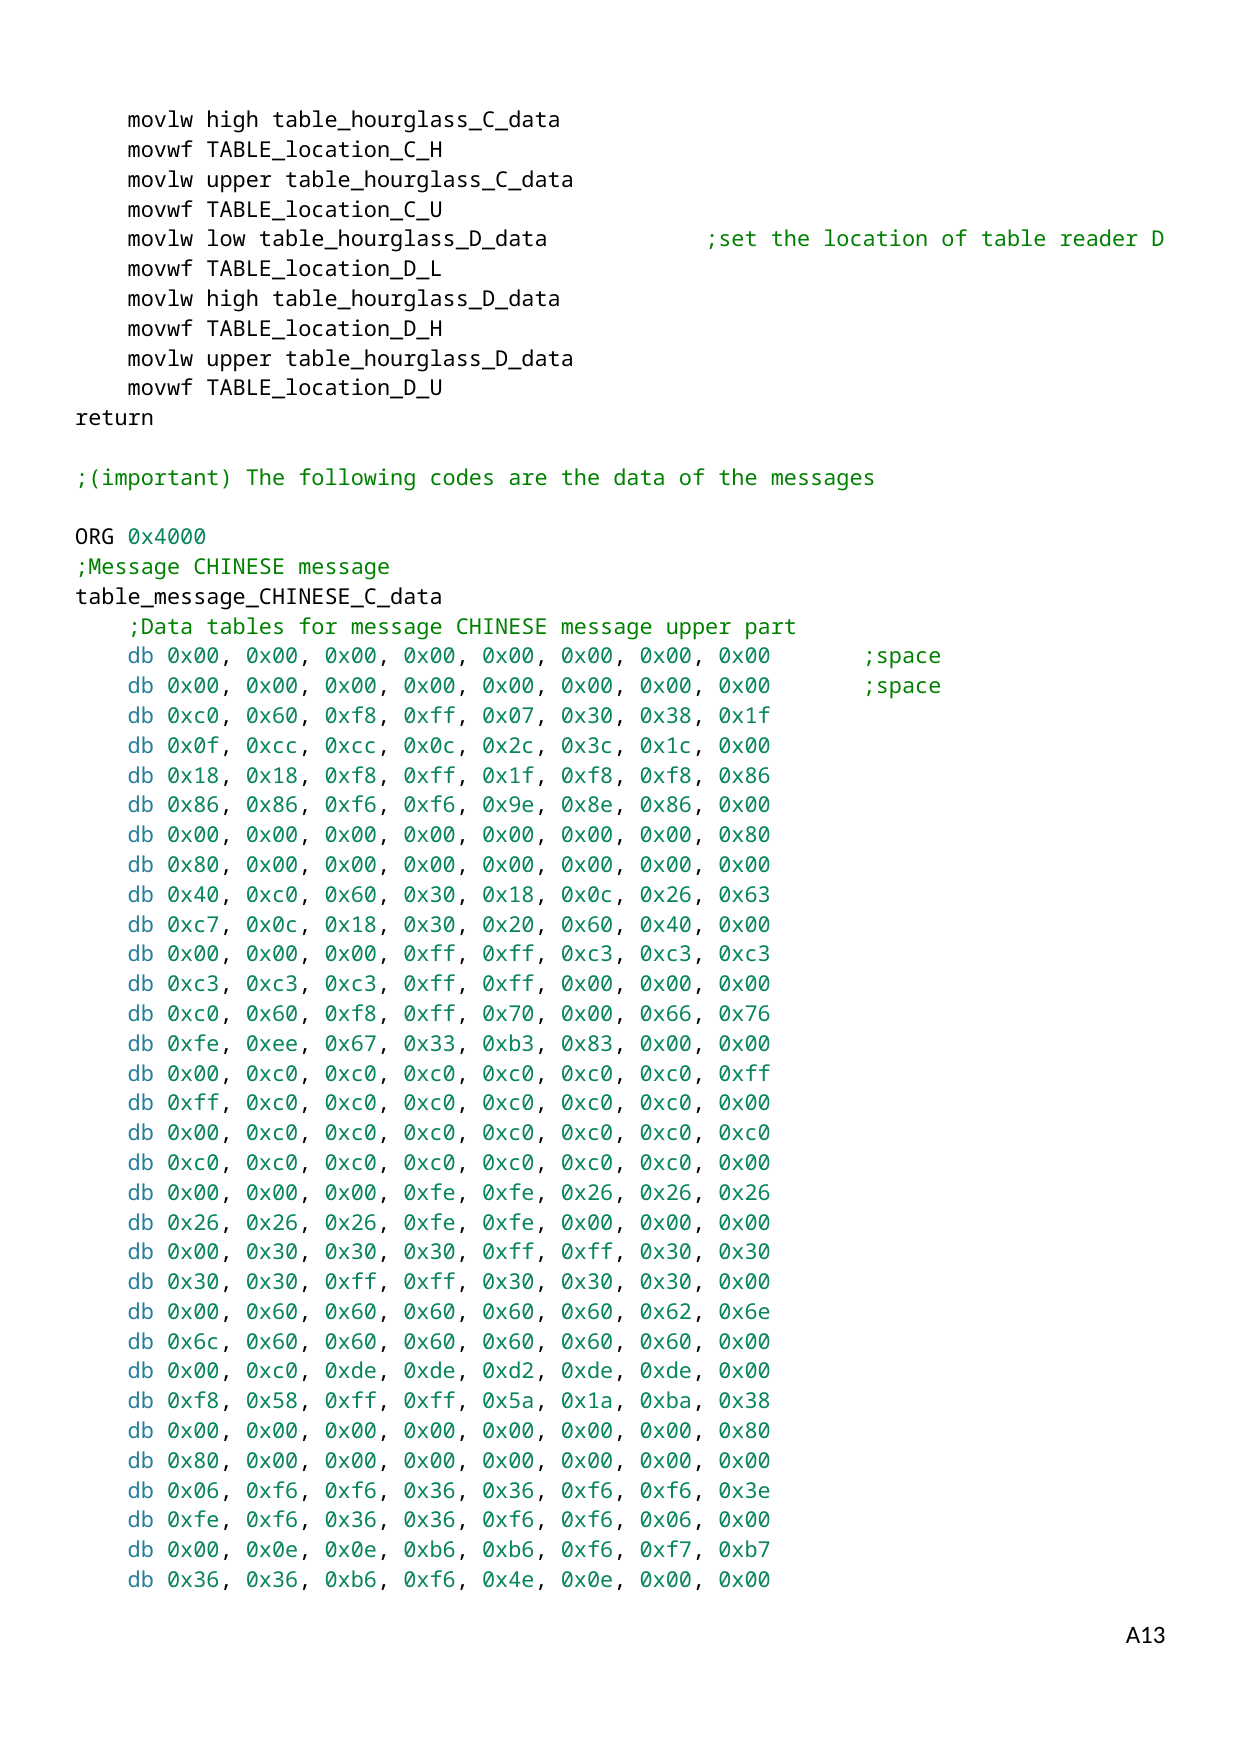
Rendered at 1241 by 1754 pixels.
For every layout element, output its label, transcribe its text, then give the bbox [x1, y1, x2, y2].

text movlw upper table_hourglass_D_data [75, 343, 1165, 372]
text db 0x80, 0x00, 0x00, 0x00, 0x00, 0x00, 0x00, 0x00 [75, 1445, 1165, 1475]
text db 0x00, 0x00, 0x00, 0xff, 0xff, 0xc3, 0xc3, 0xc3 [75, 938, 1165, 968]
text ;(important) The following codes are the data of the messages [75, 462, 1165, 492]
text movwf TABLE_location_C_U [75, 194, 1165, 223]
text db 0x00, 0xc0, 0xde, 0xde, 0xd2, 0xde, 0xde, 0x00 [75, 1356, 1165, 1385]
text db 0x00, 0x00, 0x00, 0x00, 0x00, 0x00, 0x00, 0x80 [75, 1415, 1165, 1445]
text db 0xfe, 0xee, 0x67, 0x33, 0xb3, 0x83, 0x00, 0x00 [75, 1028, 1165, 1058]
text db 0xc7, 0x0c, 0x18, 0x30, 0x20, 0x60, 0x40, 0x00 [75, 909, 1165, 938]
text db 0xc3, 0xc3, 0xc3, 0xff, 0xff, 0x00, 0x00, 0x00 [75, 968, 1165, 998]
text db 0xf8, 0x58, 0xff, 0xff, 0x5a, 0x1a, 0xba, 0x38 [75, 1385, 1165, 1415]
text db 0x00, 0x0e, 0x0e, 0xb6, 0xb6, 0xf6, 0xf7, 0xb7 [75, 1534, 1165, 1564]
text movlw low table_hourglass_D_data ;set the location of table reader D [75, 223, 1165, 253]
text ;Message CHINESE message [75, 551, 1165, 581]
text db 0x36, 0x36, 0xb6, 0xf6, 0x4e, 0x0e, 0x00, 0x00 [75, 1564, 1165, 1594]
text db 0x80, 0x00, 0x00, 0x00, 0x00, 0x00, 0x00, 0x00 [75, 849, 1165, 879]
text db 0x86, 0x86, 0xf6, 0xf6, 0x9e, 0x8e, 0x86, 0x00 [75, 789, 1165, 819]
text ;Data tables for message CHINESE message upper part [75, 611, 1165, 641]
text db 0x06, 0xf6, 0xf6, 0x36, 0x36, 0xf6, 0xf6, 0x3e [75, 1475, 1165, 1504]
text db 0x00, 0x00, 0x00, 0x00, 0x00, 0x00, 0x00, 0x00 ;space [75, 641, 1165, 670]
text db 0x00, 0xc0, 0xc0, 0xc0, 0xc0, 0xc0, 0xc0, 0xc0 [75, 1117, 1165, 1147]
text movlw high table_hourglass_C_data [75, 104, 1165, 134]
text db 0x0f, 0xcc, 0xcc, 0x0c, 0x2c, 0x3c, 0x1c, 0x00 [75, 730, 1165, 760]
text table_message_CHINESE_C_data [75, 581, 1165, 611]
text db 0x30, 0x30, 0xff, 0xff, 0x30, 0x30, 0x30, 0x00 [75, 1266, 1165, 1296]
text db 0xc0, 0x60, 0xf8, 0xff, 0x07, 0x30, 0x38, 0x1f [75, 700, 1165, 730]
text movwf TABLE_location_D_L [75, 253, 1165, 283]
text ORG 0x4000 [75, 521, 1165, 551]
text return [75, 402, 1165, 432]
text movwf TABLE_location_C_H [75, 134, 1165, 164]
text movwf TABLE_location_D_H [75, 313, 1165, 343]
text db 0x00, 0x00, 0x00, 0x00, 0x00, 0x00, 0x00, 0x00 ;space [75, 670, 1165, 700]
text db 0x00, 0x30, 0x30, 0x30, 0xff, 0xff, 0x30, 0x30 [75, 1236, 1165, 1266]
text db 0x00, 0x60, 0x60, 0x60, 0x60, 0x60, 0x62, 0x6e [75, 1296, 1165, 1326]
text movlw upper table_hourglass_C_data [75, 164, 1165, 194]
text db 0xc0, 0xc0, 0xc0, 0xc0, 0xc0, 0xc0, 0xc0, 0x00 [75, 1147, 1165, 1177]
text movlw high table_hourglass_D_data [75, 283, 1165, 313]
text movwf TABLE_location_D_U [75, 372, 1165, 402]
text db 0x18, 0x18, 0xf8, 0xff, 0x1f, 0xf8, 0xf8, 0x86 [75, 760, 1165, 789]
text db 0xff, 0xc0, 0xc0, 0xc0, 0xc0, 0xc0, 0xc0, 0x00 [75, 1087, 1165, 1117]
text db 0x6c, 0x60, 0x60, 0x60, 0x60, 0x60, 0x60, 0x00 [75, 1326, 1165, 1356]
text db 0x00, 0x00, 0x00, 0x00, 0x00, 0x00, 0x00, 0x80 [75, 819, 1165, 849]
text db 0xfe, 0xf6, 0x36, 0x36, 0xf6, 0xf6, 0x06, 0x00 [75, 1504, 1165, 1534]
text db 0x26, 0x26, 0x26, 0xfe, 0xfe, 0x00, 0x00, 0x00 [75, 1207, 1165, 1236]
text db 0x00, 0x00, 0x00, 0xfe, 0xfe, 0x26, 0x26, 0x26 [75, 1177, 1165, 1207]
text db 0x00, 0xc0, 0xc0, 0xc0, 0xc0, 0xc0, 0xc0, 0xff [75, 1058, 1165, 1087]
text db 0x40, 0xc0, 0x60, 0x30, 0x18, 0x0c, 0x26, 0x63 [75, 879, 1165, 909]
text db 0xc0, 0x60, 0xf8, 0xff, 0x70, 0x00, 0x66, 0x76 [75, 998, 1165, 1028]
